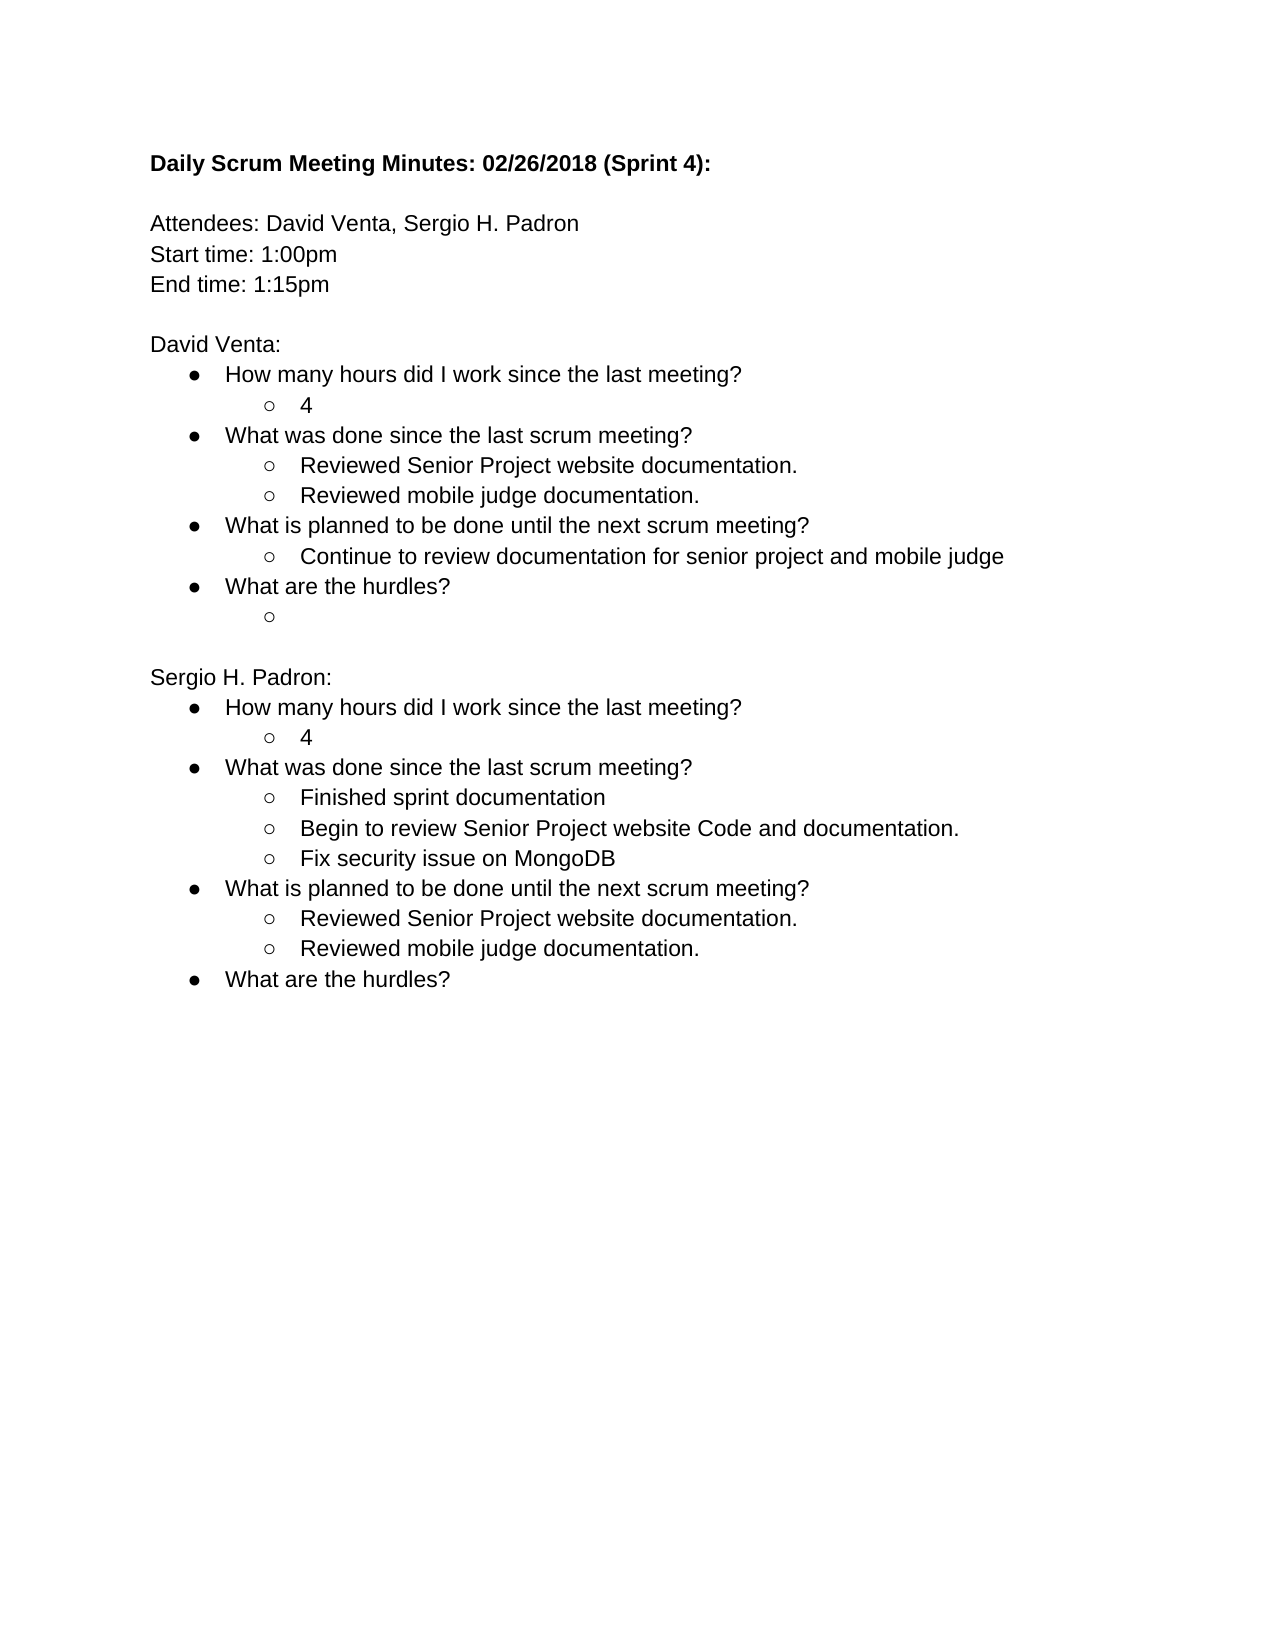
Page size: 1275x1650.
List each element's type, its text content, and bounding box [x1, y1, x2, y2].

list Reviewed Senior Project website documentation. [262, 452, 1125, 478]
list Reviewed Senior Project website documentation. [262, 905, 1125, 932]
list Begin to review Senior Project website Code and documentation. [262, 814, 1125, 841]
text Start time: 1:00pm [150, 241, 1125, 267]
list What was done since the last scrum meeting? [187, 754, 1125, 781]
text Sergio H. Padron: [150, 663, 1125, 690]
list Reviewed mobile judge documentation. [262, 935, 1125, 962]
list 4 [262, 724, 1125, 750]
list What is planned to be done until the next scrum meeting? [187, 875, 1125, 901]
text David Venta: [150, 331, 1125, 358]
text Daily Scrum Meeting Minutes: 02/26/2018 (Sprint 4): [150, 150, 1125, 176]
list Finished sprint documentation [262, 784, 1125, 811]
list Fix security issue on MongoDB [262, 845, 1125, 871]
list Reviewed mobile judge documentation. [262, 482, 1125, 509]
list Continue to review documentation for senior project and mobile judge [262, 543, 1125, 569]
list 4 [262, 392, 1125, 418]
text Attendees: David Venta, Sergio H. Padron [150, 210, 1125, 237]
list How many hours did I work since the last meeting? [187, 361, 1125, 388]
list How many hours did I work since the last meeting? [187, 694, 1125, 720]
text End time: 1:15pm [150, 271, 1125, 297]
list What are the hurdles? [187, 966, 1125, 992]
list What is planned to be done until the next scrum meeting? [187, 512, 1125, 539]
list What are the hurdles? [187, 573, 1125, 599]
list What was done since the last scrum meeting? [187, 422, 1125, 448]
